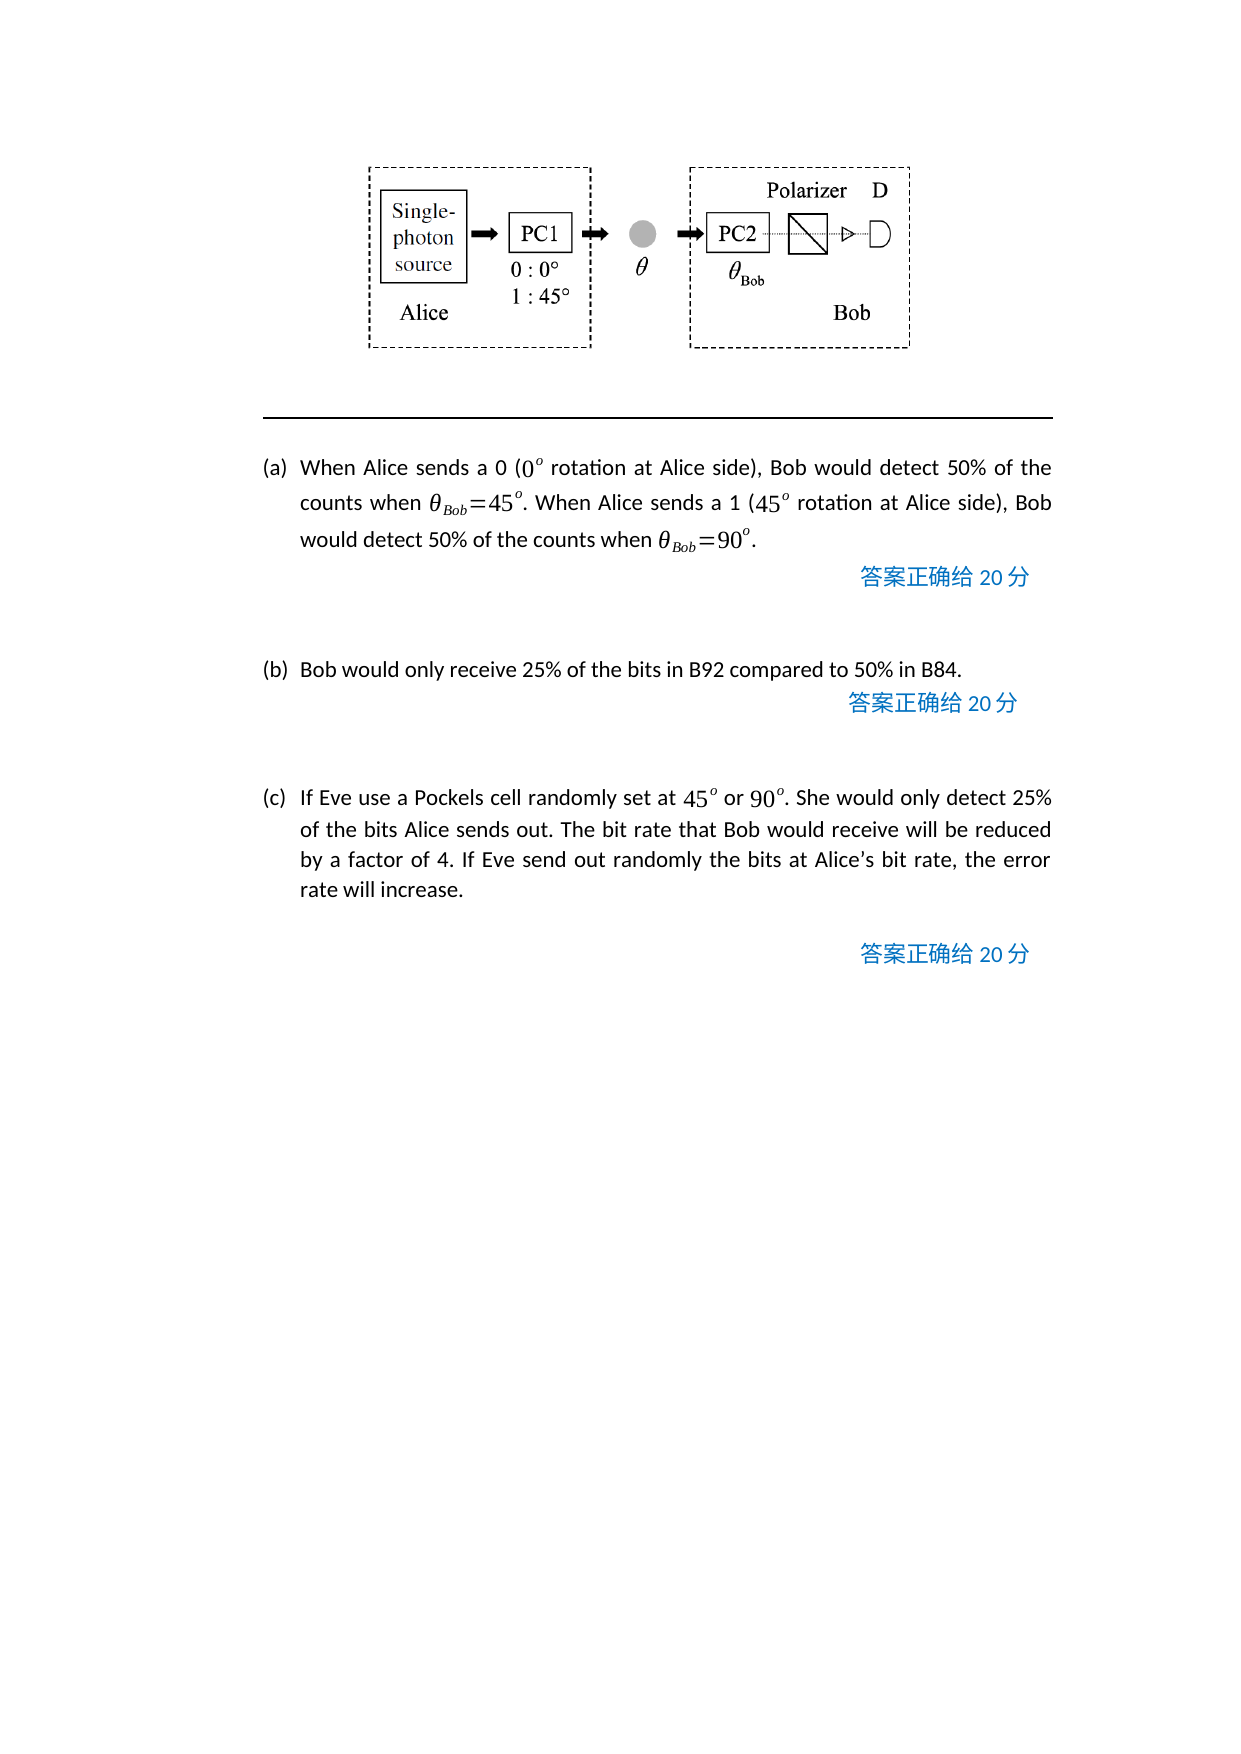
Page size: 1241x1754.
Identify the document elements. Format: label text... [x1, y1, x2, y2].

list 答案正确给20分 [300, 936, 1030, 969]
list If Eve use a Pockels cell randomly set at or . She would only detect 25% of the bits Alice sends out. The bit rate that Bob would receive will be reduced by a factor of 4. If Eve send out randomly the bits at Alice’s bit rate, the error rate will increase. [262, 781, 1053, 903]
list 答案正确给20分 [300, 685, 1018, 718]
list When Alice sends a 0 ( rotation at Alice side), Bob would detect 50% of the counts when . When Alice sends a 1 ( rotation at Alice side), Bob would detect 50% of the counts when . [262, 451, 1053, 556]
list Bob would only receive 25% of the bits in B92 compared to 50% in B84. [262, 655, 1053, 683]
list 答案正确给20分 [300, 559, 1030, 592]
picture [352, 150, 926, 369]
